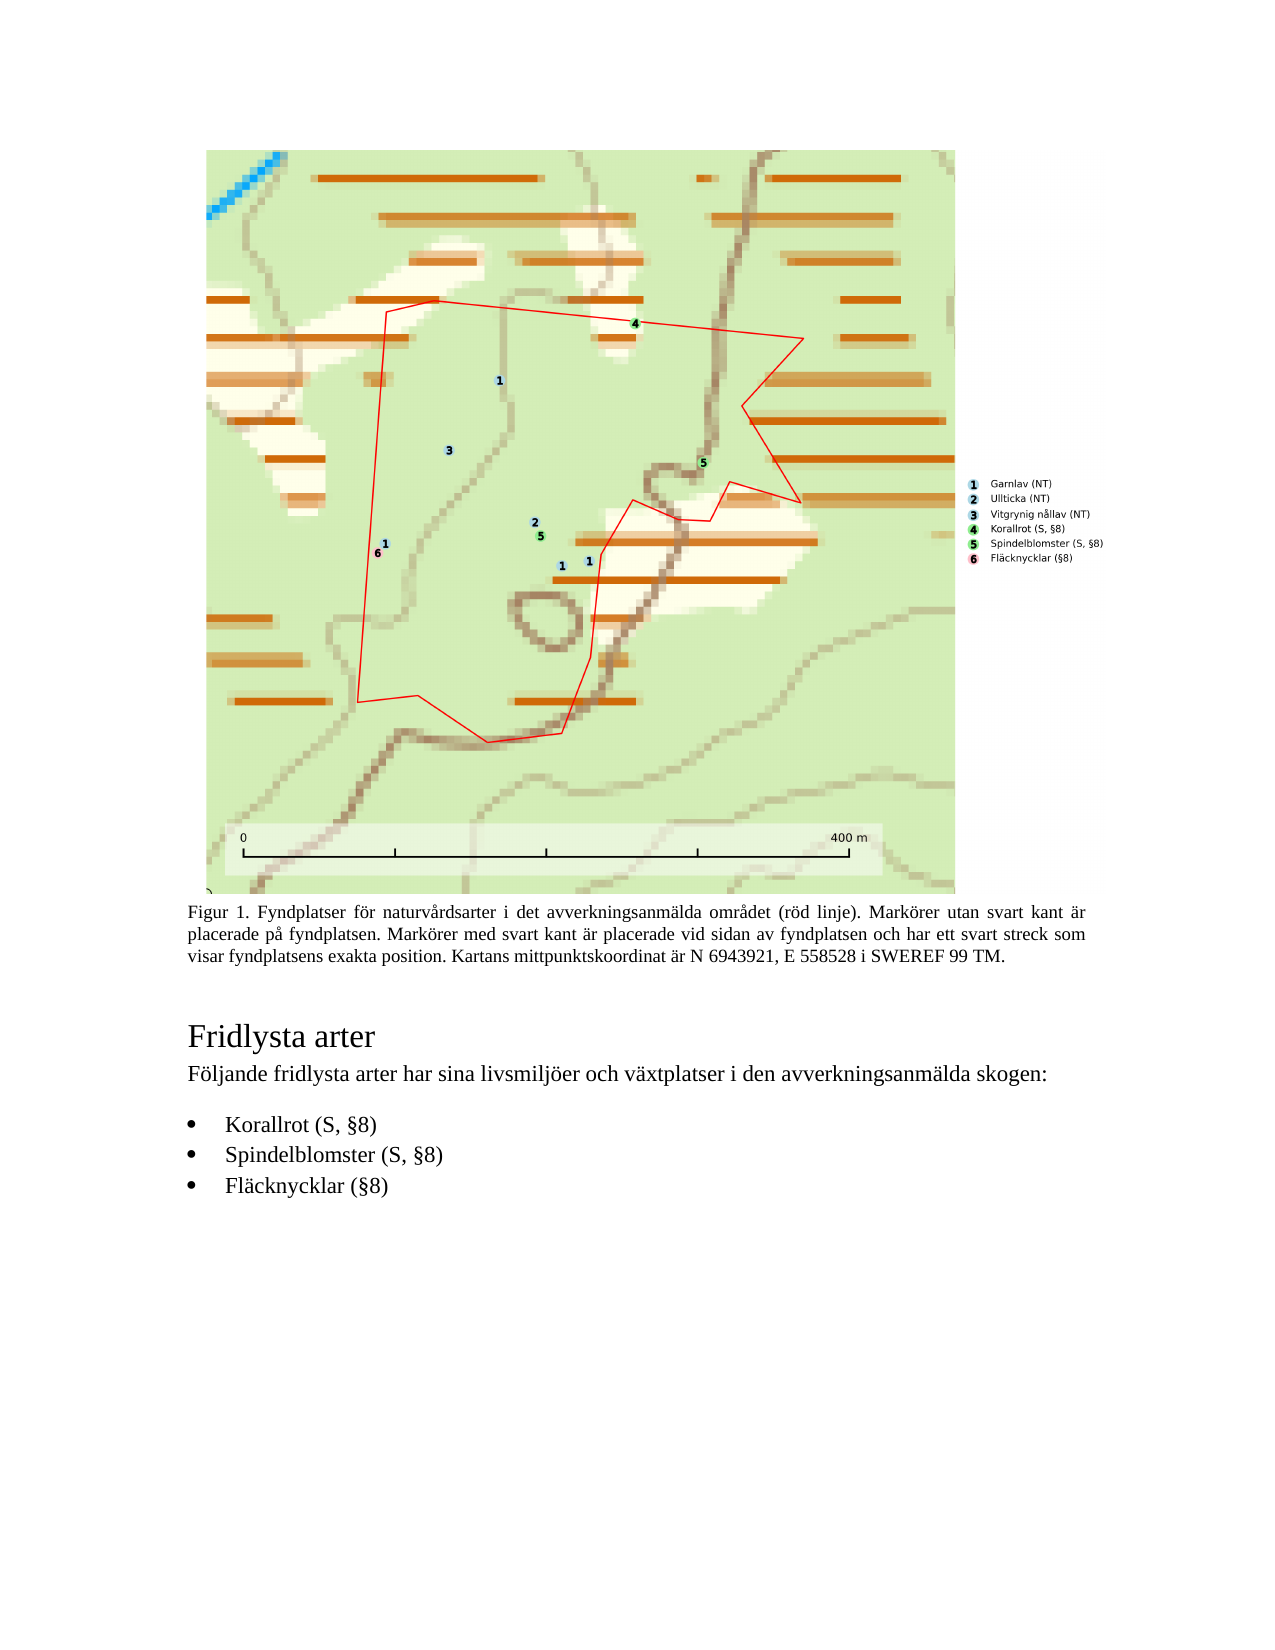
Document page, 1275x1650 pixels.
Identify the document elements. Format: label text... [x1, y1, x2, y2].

subtitle Fridlysta arter [187, 1016, 1087, 1054]
list Fläcknycklar (§8) [187, 1172, 1087, 1198]
picture [206, 150, 1107, 894]
text Figur 1. Fyndplatser för naturvårdsarter i det avverkningsanmälda området (röd linje). Markörer utan svart kant är placerade på fyndplatsen. Markörer med svart kant är placerade vid sidan av fyndplatsen och har ett svart streck som visar fyndplatsens exakta position. Kartans mittpunktskoordinat är N 6943921, E 558528 i SWEREF 99 TM. [187, 901, 1087, 966]
text Följande fridlysta arter har sina livsmiljöer och växtplatser i den avverkningsanmälda skogen: [187, 1060, 1087, 1087]
list Korallrot (S, §8) [187, 1111, 1087, 1138]
list Spindelblomster (S, §8) [187, 1141, 1087, 1168]
